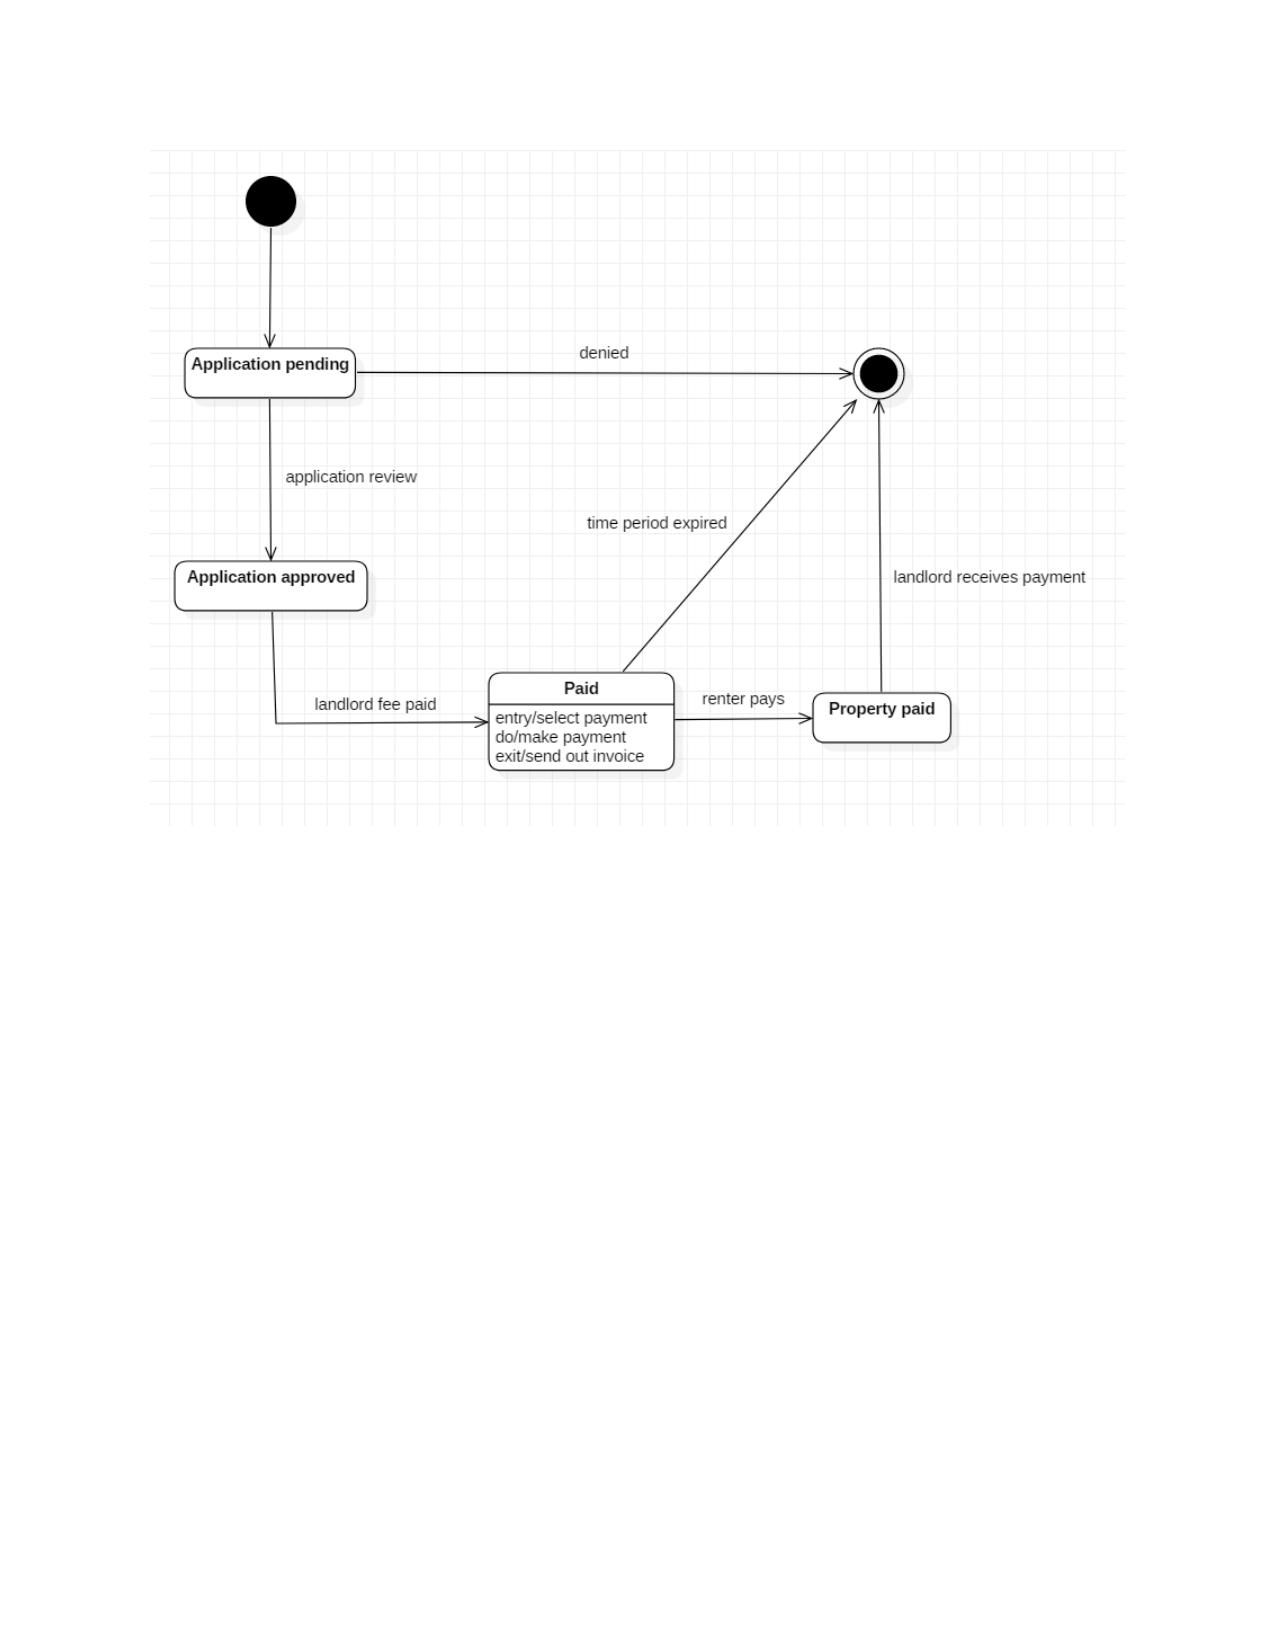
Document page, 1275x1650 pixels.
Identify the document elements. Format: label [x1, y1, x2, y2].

picture [150, 150, 1125, 826]
